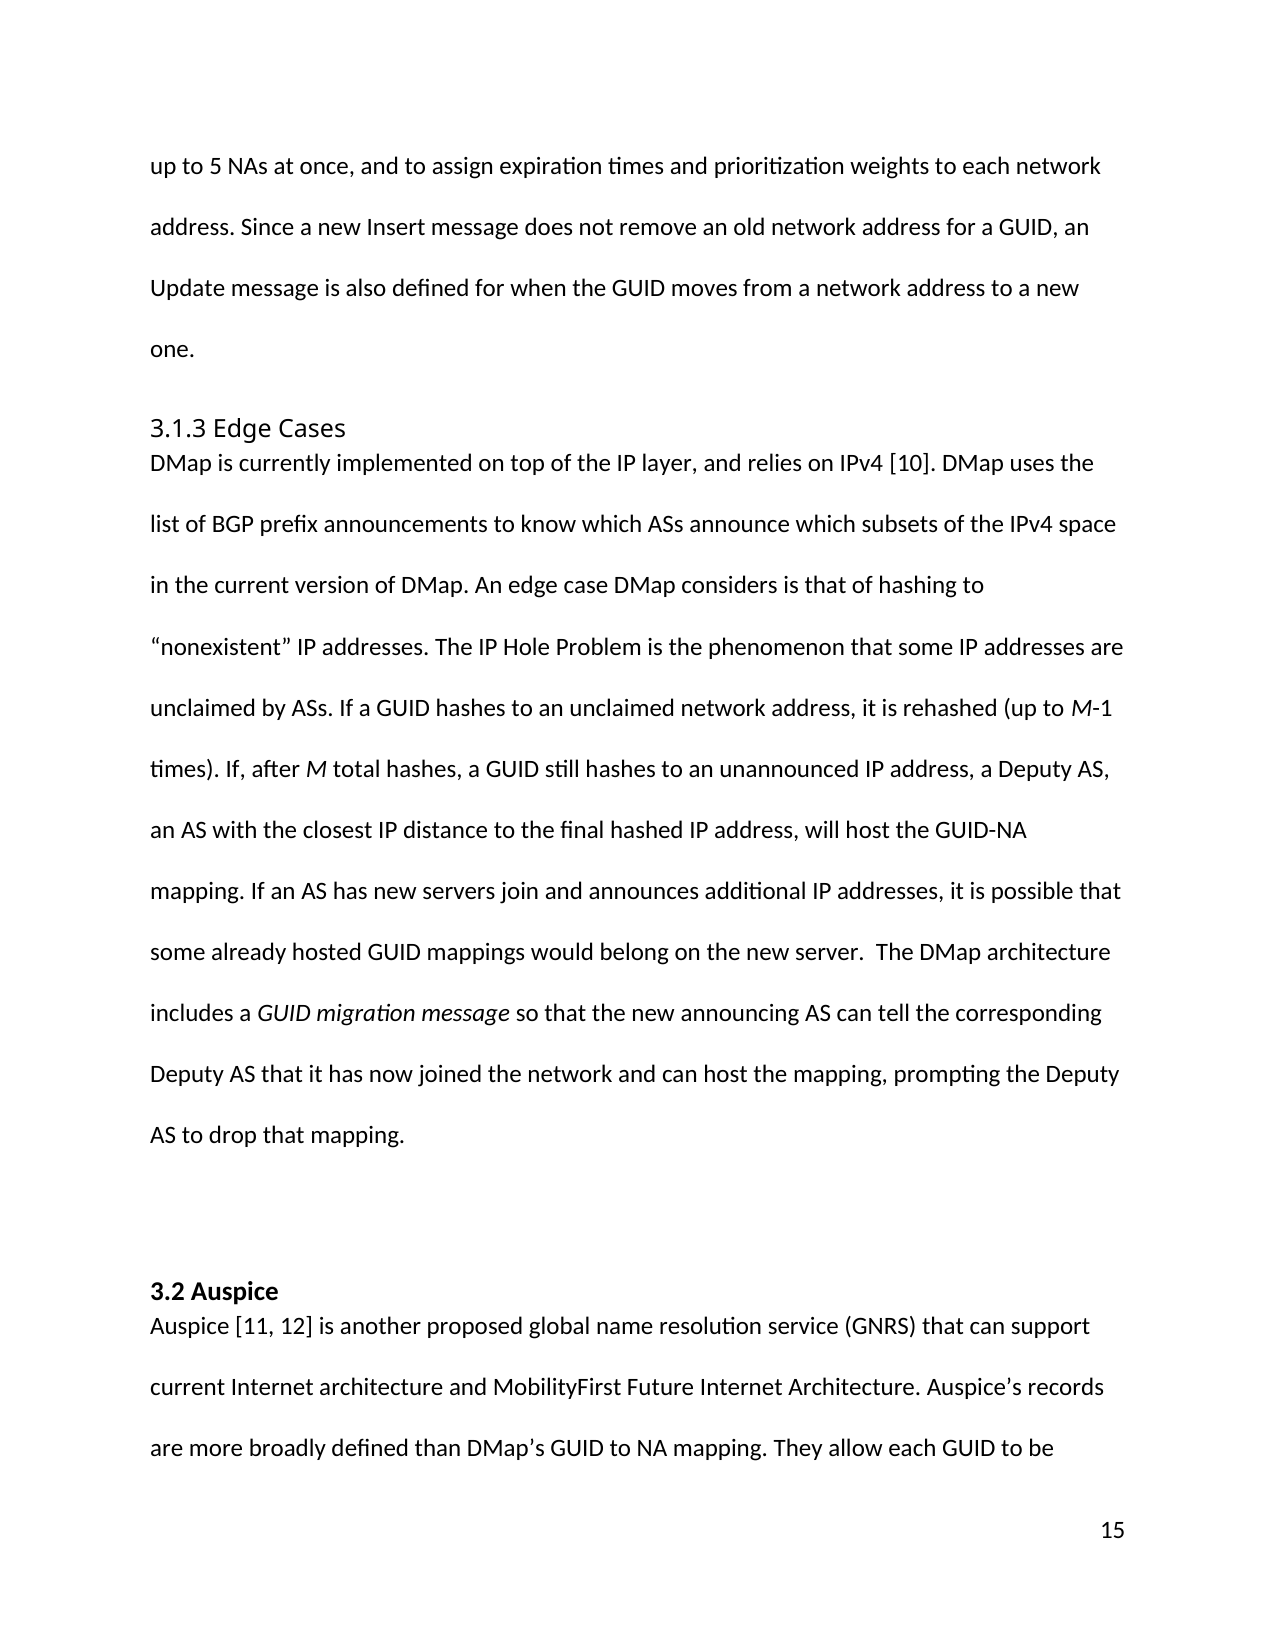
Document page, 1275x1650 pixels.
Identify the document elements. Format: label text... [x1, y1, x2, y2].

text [150, 150, 1125, 364]
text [150, 1310, 1125, 1463]
subtitle 3.1.3 Edge Cases [150, 411, 1125, 445]
subtitle 3.2 Auspice [150, 1274, 1125, 1307]
text DMap is currently implemented on top of the IP layer, and relies on IPv4 . DMap uses the list of BGP prefix announcements to know which ASs announce which subsets of the IPv4 space in the current version of DMap. An edge case DMap considers is that of hashing to “nonexistent” IP addresses. The IP Hole Problem is the phenomenon that some IP addresses are unclaimed by ASs. If a GUID hashes to an unclaimed network address, it is rehashed (up to M-1 times). If, after M total hashes, a GUID still hashes to an unannounced IP address, a Deputy AS, an AS with the closest IP distance to the final hashed IP address, will host the GUID-NA mapping. If an AS has new servers join and announces additional IP addresses, it is possible that some already hosted GUID mappings would belong on the new server. The DMap architecture includes a GUID migration message so that the new announcing AS can tell the corresponding Deputy AS that it has now joined the network and can host the mapping, prompting the Deputy AS to drop that mapping. [150, 448, 1125, 1149]
